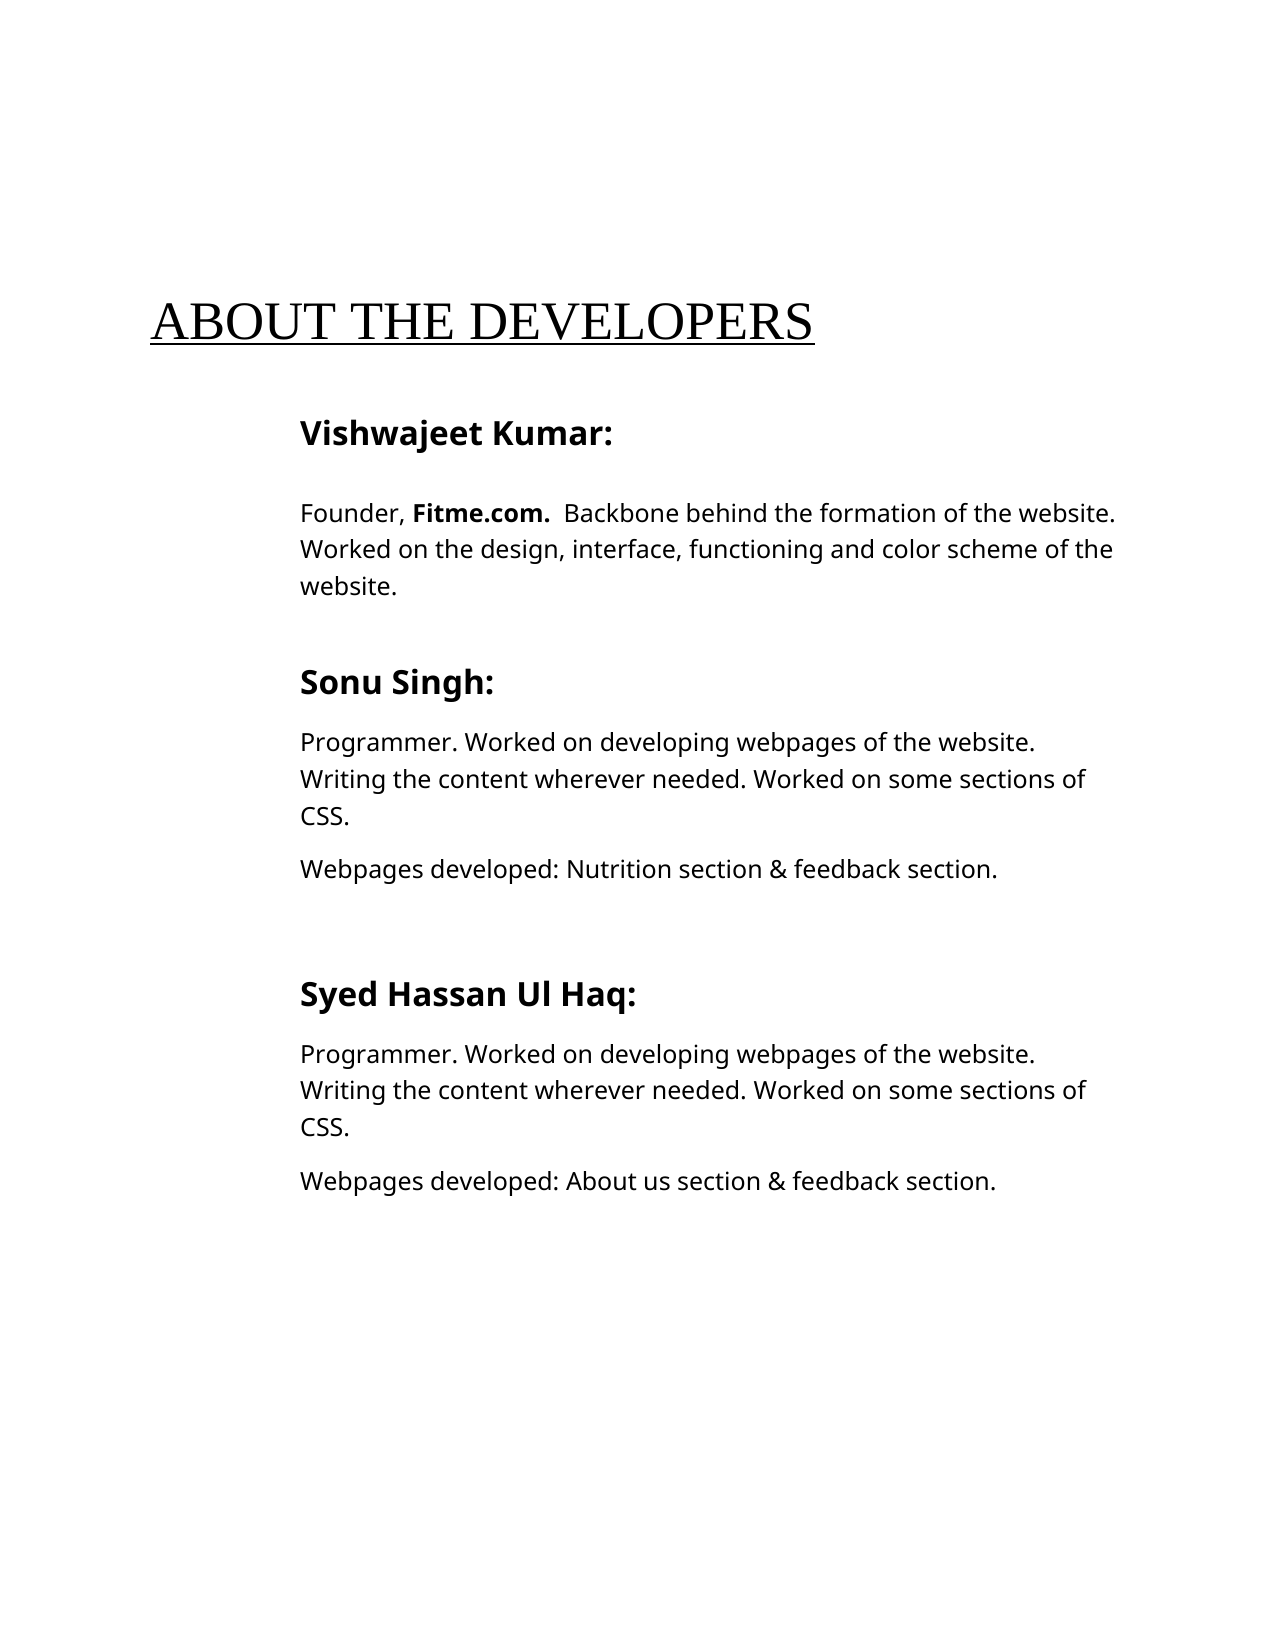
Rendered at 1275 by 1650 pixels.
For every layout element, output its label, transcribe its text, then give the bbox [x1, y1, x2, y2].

text Sonu Singh: [300, 659, 1125, 704]
text Programmer. Worked on developing webpages of the website. Writing the content wherever needed. Worked on some sections of CSS. [300, 724, 1125, 832]
text Webpages developed: Nutrition section & feedback section. [300, 852, 1125, 886]
text ABOUT THE DEVELOPERS [150, 289, 1125, 351]
list Vishwajeet Kumar: [300, 409, 1125, 455]
text Webpages developed: About us section & feedback section. [300, 1163, 1125, 1197]
text Programmer. Worked on developing webpages of the website. Writing the content wherever needed. Worked on some sections of CSS. [300, 1036, 1125, 1144]
list Founder, Fitme.com. Backbone behind the formation of the website. Worked on the design, interface, functioning and color scheme of the website. [300, 495, 1125, 603]
text Syed Hassan Ul Haq: [225, 971, 1125, 1016]
